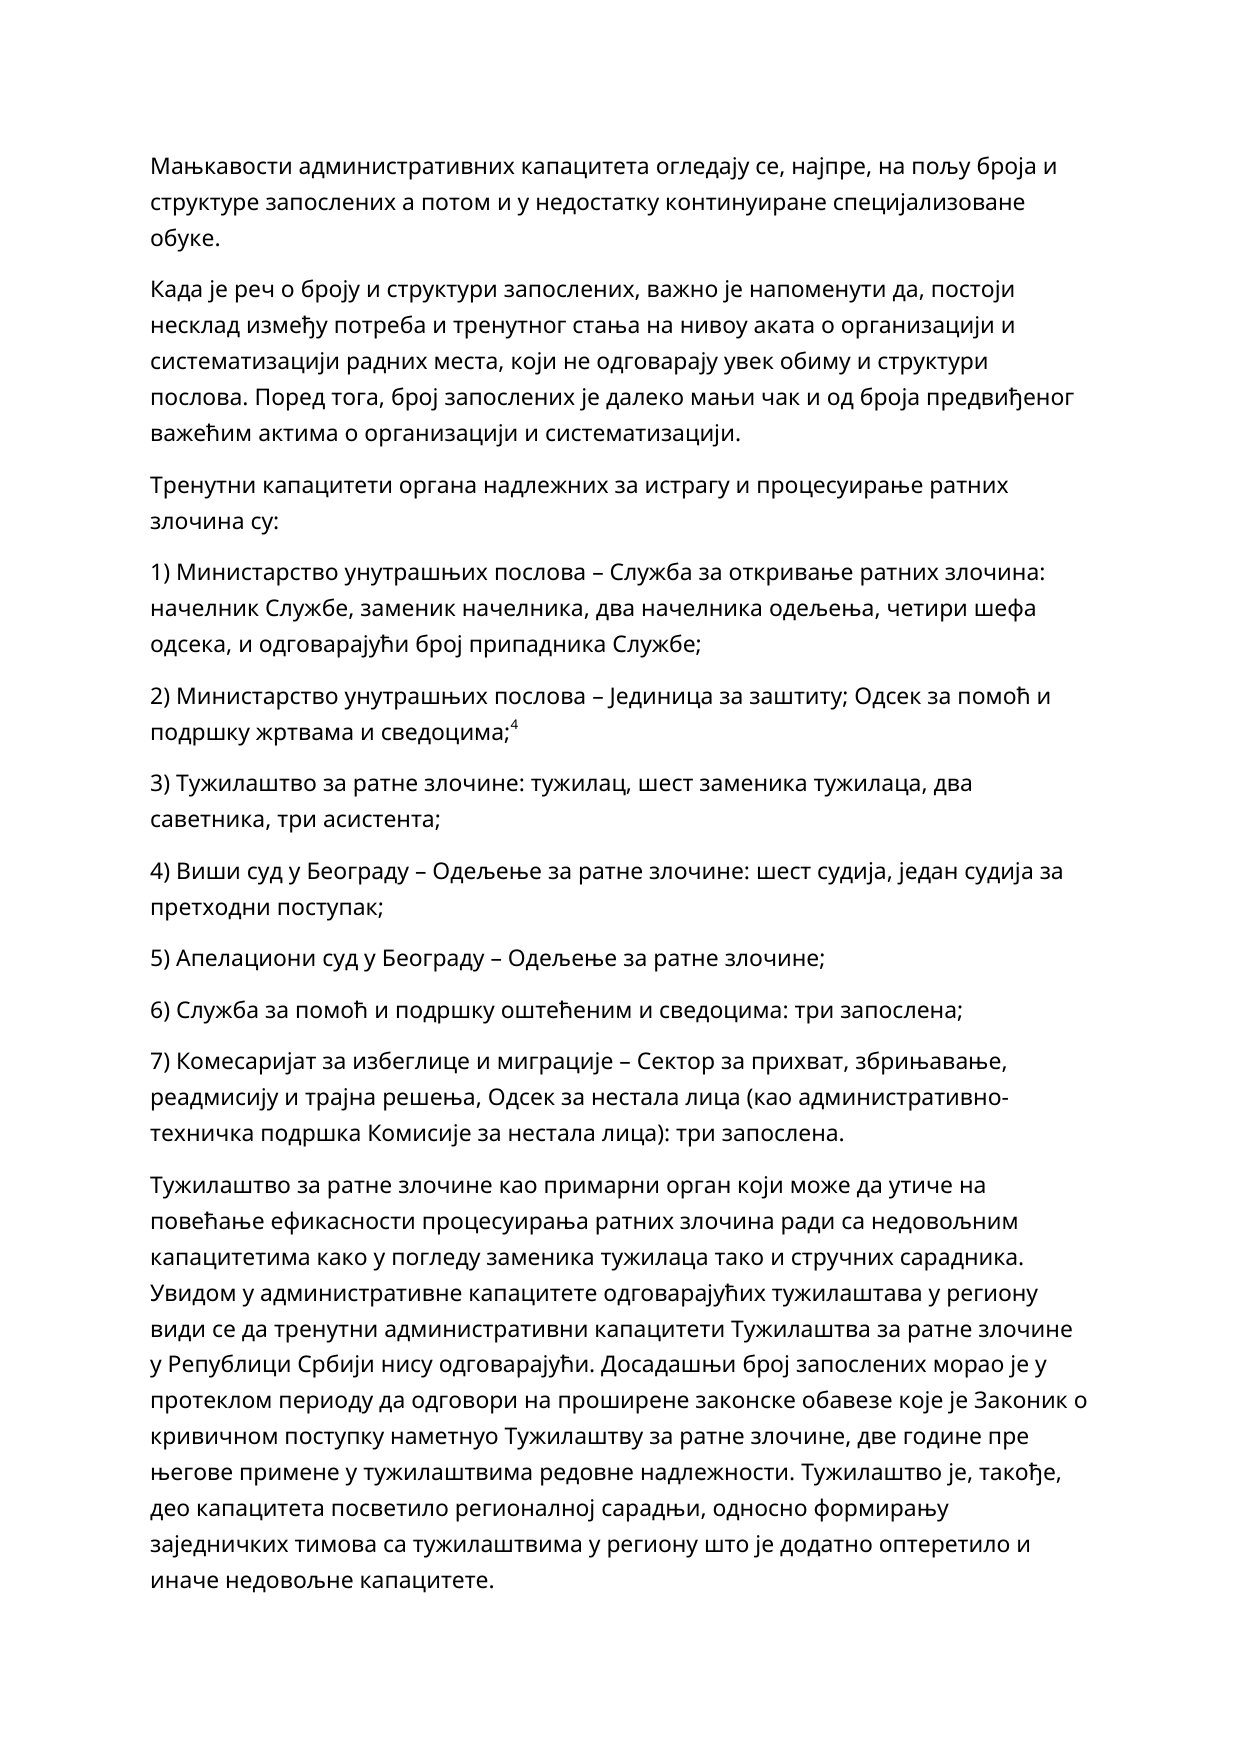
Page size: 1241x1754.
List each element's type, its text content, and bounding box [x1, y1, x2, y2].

text 6) Служба за помоћ и подршку оштећеним и сведоцима: три запослена; [150, 994, 1090, 1025]
text Мањкавости административних капацитета огледају се, најпре, на пољу броја и структуре запослених а потом и у недостатку континуиране специјализоване обуке. [150, 150, 1090, 253]
text Тренутни капацитети органа надлежних за истрагу и процесуирање ратних злочина су: [150, 469, 1090, 536]
text 4) Виши суд у Београду – Одељење за ратне злочине: шест судија, један судија за претходни поступак; [150, 855, 1090, 922]
text Када је реч о броју и структури запослених, важно је напоменути да, постоји несклад између потреба и тренутног стања на нивоу аката о организацији и систематизацији радних места, који не одговарају увек обиму и структури послова. Поред тога, број запослених је далеко мањи чак и од броја предвиђеног важећим актима о организацији и систематизацији. [150, 273, 1090, 448]
text Тужилаштво за ратне злочине као примарни орган који може да утиче на повећање ефикасности процесуирања ратних злочина ради са недовољним капацитетима како у погледу заменика тужилаца тако и стручних сарадника. Увидом у административне капацитете одговарајућих тужилаштава у региону види се да тренутни административни капацитети Тужилаштва за ратне злочине у Републици Србији нису одговарајући. Досадашњи број запослених морао је у протеклом периоду да одговори на проширене законске обавезе које је Законик о кривичном поступку наметнуо Тужилаштву за ратне злочине, две године пре његове примене у тужилаштвима редовне надлежности. Тужилаштво је, такође, део капацитета посветило регионалној сарадњи, односно формирању заједничких тимова са тужилаштвима у региону што је додатно оптеретило и иначе недовољне капацитете. [150, 1169, 1090, 1595]
text 5) Апелациони суд у Београду – Одељење за ратне злочине; [150, 942, 1090, 973]
text 1) Министарство унутрашњих послова – Служба за откривање ратних злочина: начелник Службе, заменик начелника, два начелника одељења, четири шефа одсека, и одговарајући број припадника Службe; [150, 556, 1090, 659]
text 3) Тужилаштво за ратне злочине: тужилац, шест заменика тужилаца, два саветника, три асистента; [150, 767, 1090, 834]
text 2) Министарство унутрашњих послова – Јединица за заштиту; Одсек за помоћ и подршку жртвама и сведоцима;4 [150, 680, 1090, 747]
text 7) Комесаријат за избеглице и миграције – Сектор за прихват, збрињавање, реадмисију и трајна решења, Одсек за нестала лица (као административно-техничка подршка Комисије за нестала лица): три запослена. [150, 1045, 1090, 1148]
